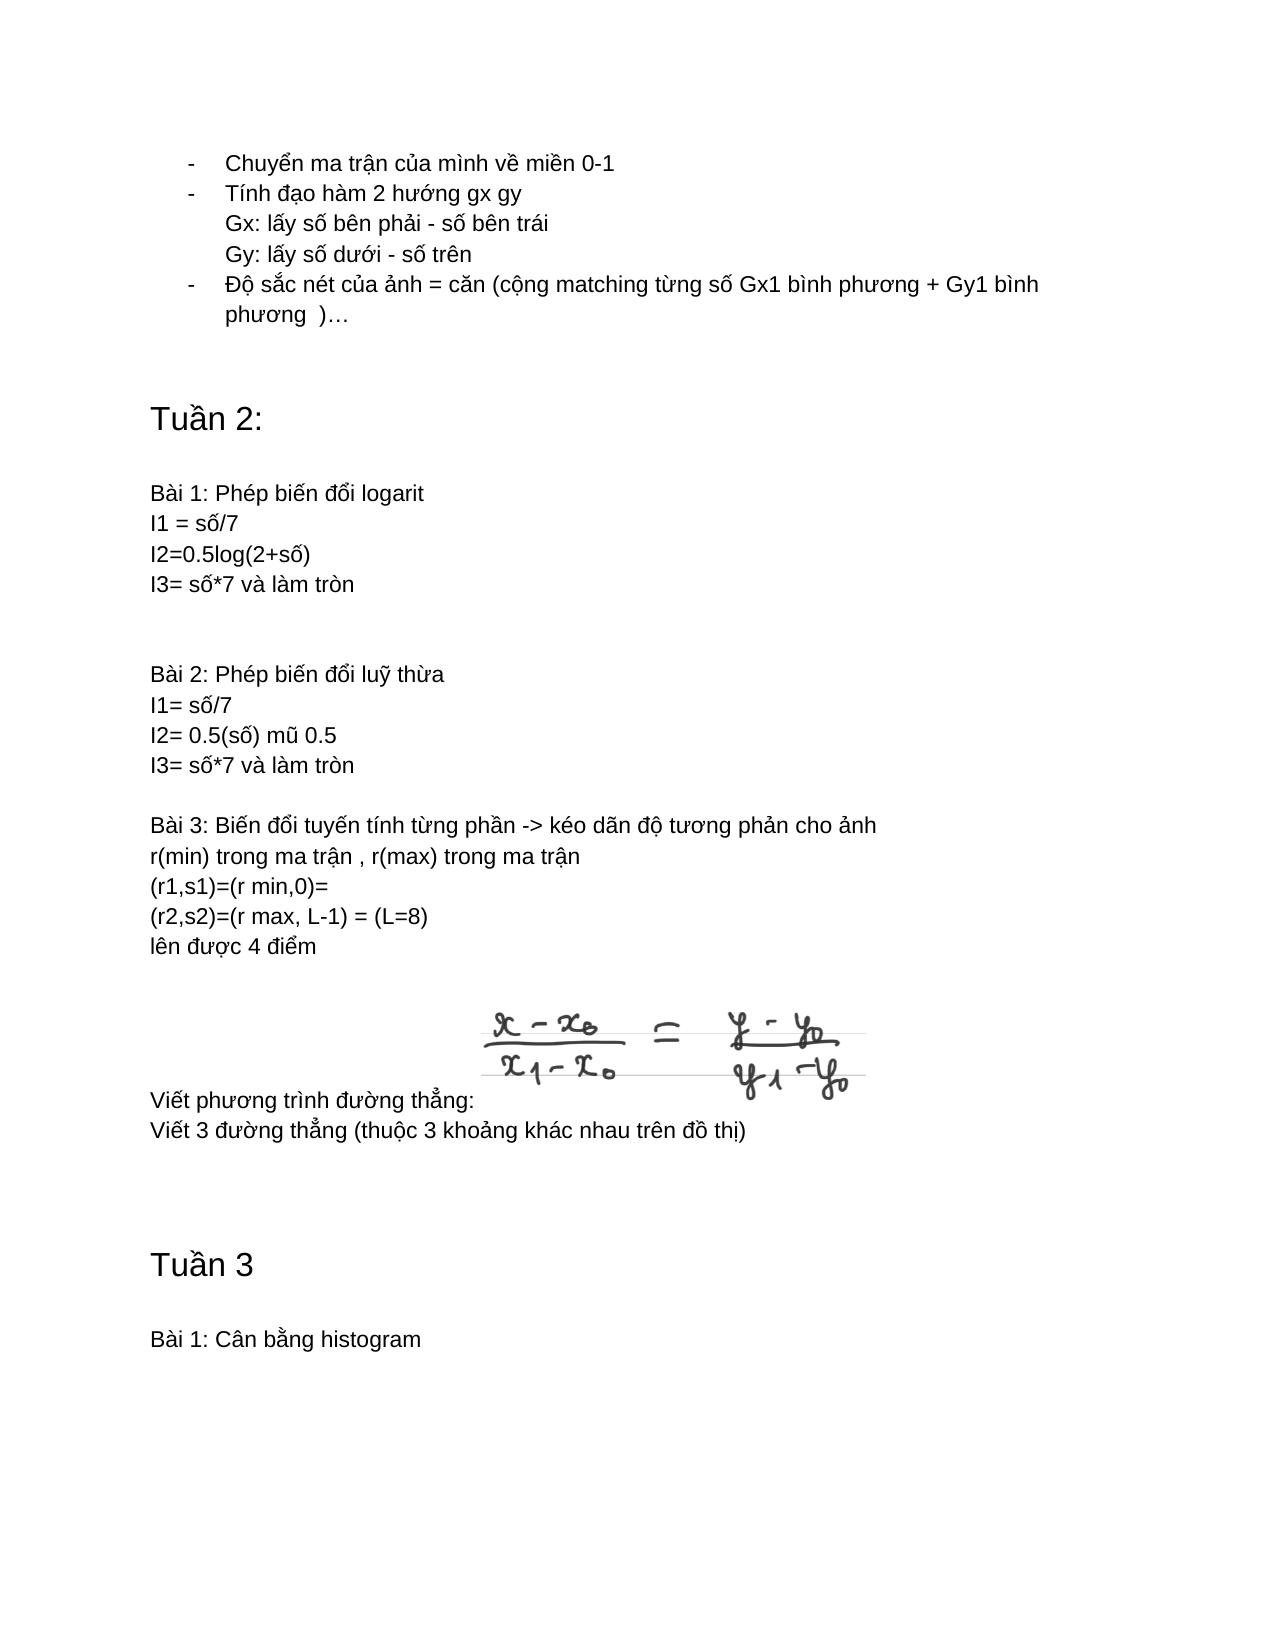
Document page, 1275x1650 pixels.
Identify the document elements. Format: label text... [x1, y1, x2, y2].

text lên được 4 điểm [150, 933, 1125, 959]
text Bài 1: Phép biến đổi logarit [150, 480, 1125, 506]
list Chuyển ma trận của mình về miền 0-1 [187, 150, 1125, 176]
text I2=0.5log(2+số) [150, 541, 1125, 567]
text Viết 3 đường thẳng (thuộc 3 khoảng khác nhau trên đồ thị) [150, 1117, 1125, 1143]
text I1= số/7 [150, 692, 1125, 718]
text I1 = số/7 [150, 510, 1125, 537]
subtitle Tuần 3 [150, 1245, 1125, 1283]
text Bài 3: Biến đổi tuyến tính từng phần -> kéo dãn độ tương phản cho ảnh [150, 812, 1125, 839]
text (r2,s2)=(r max, L-1) = (L=8) [150, 903, 1125, 929]
text r(min) trong ma trận , r(max) trong ma trận [150, 843, 1125, 869]
list Độ sắc nét của ảnh = căn (cộng matching từng số Gx1 bình phương + Gy1 bình phương )… [187, 271, 1125, 327]
text Bài 2: Phép biến đổi luỹ thừa [150, 661, 1125, 688]
picture [481, 993, 867, 1109]
list Tính đạo hàm 2 hướng gx gy Gx: lấy số bên phải - số bên trái [187, 180, 1125, 237]
text I3= số*7 và làm tròn [150, 752, 1125, 778]
text (r1,s1)=(r min,0)= [150, 873, 1125, 899]
text I2= 0.5(số) mũ 0.5 [150, 722, 1125, 748]
text Gy: lấy số dưới - số trên [225, 241, 1125, 267]
subtitle Tuần 2: [150, 399, 1125, 437]
text I3= số*7 và làm tròn [150, 571, 1125, 597]
text Bài 1: Cân bằng histogram [150, 1326, 1125, 1352]
